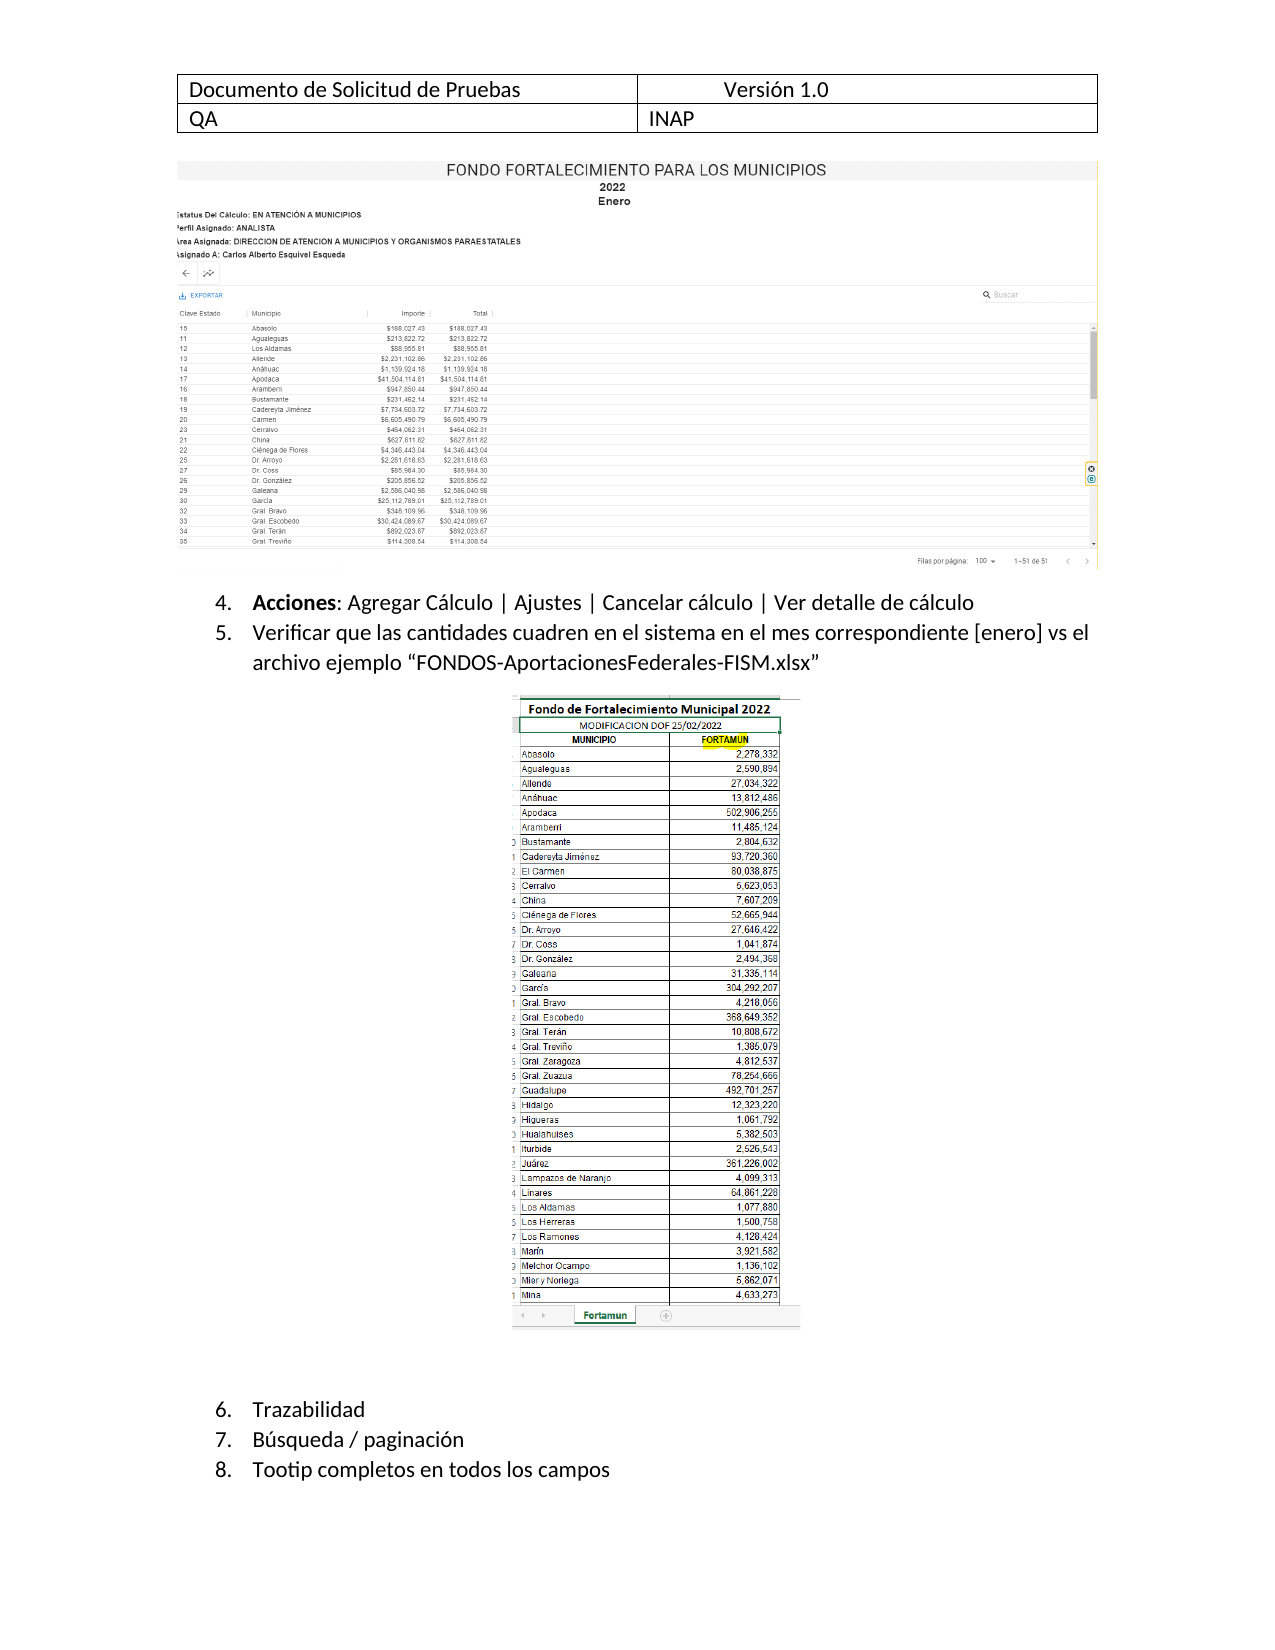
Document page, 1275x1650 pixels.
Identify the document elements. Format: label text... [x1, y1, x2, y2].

list Búsqueda / paginación [215, 1425, 1098, 1453]
list Acciones: Agregar Cálculo | Ajustes | Cancelar cálculo | Ver detalle de cálculo [215, 588, 1098, 616]
list Trazabilidad [215, 1395, 1098, 1423]
list Tootip completos en todos los campos [215, 1456, 1098, 1484]
picture [512, 695, 801, 1330]
picture [177, 161, 1098, 570]
list Verificar que las cantidades cuadren en el sistema en el mes correspondiente [enero] vs el archivo ejemplo “FONDOS-AportacionesFederales-FISM.xlsx” [215, 618, 1098, 677]
